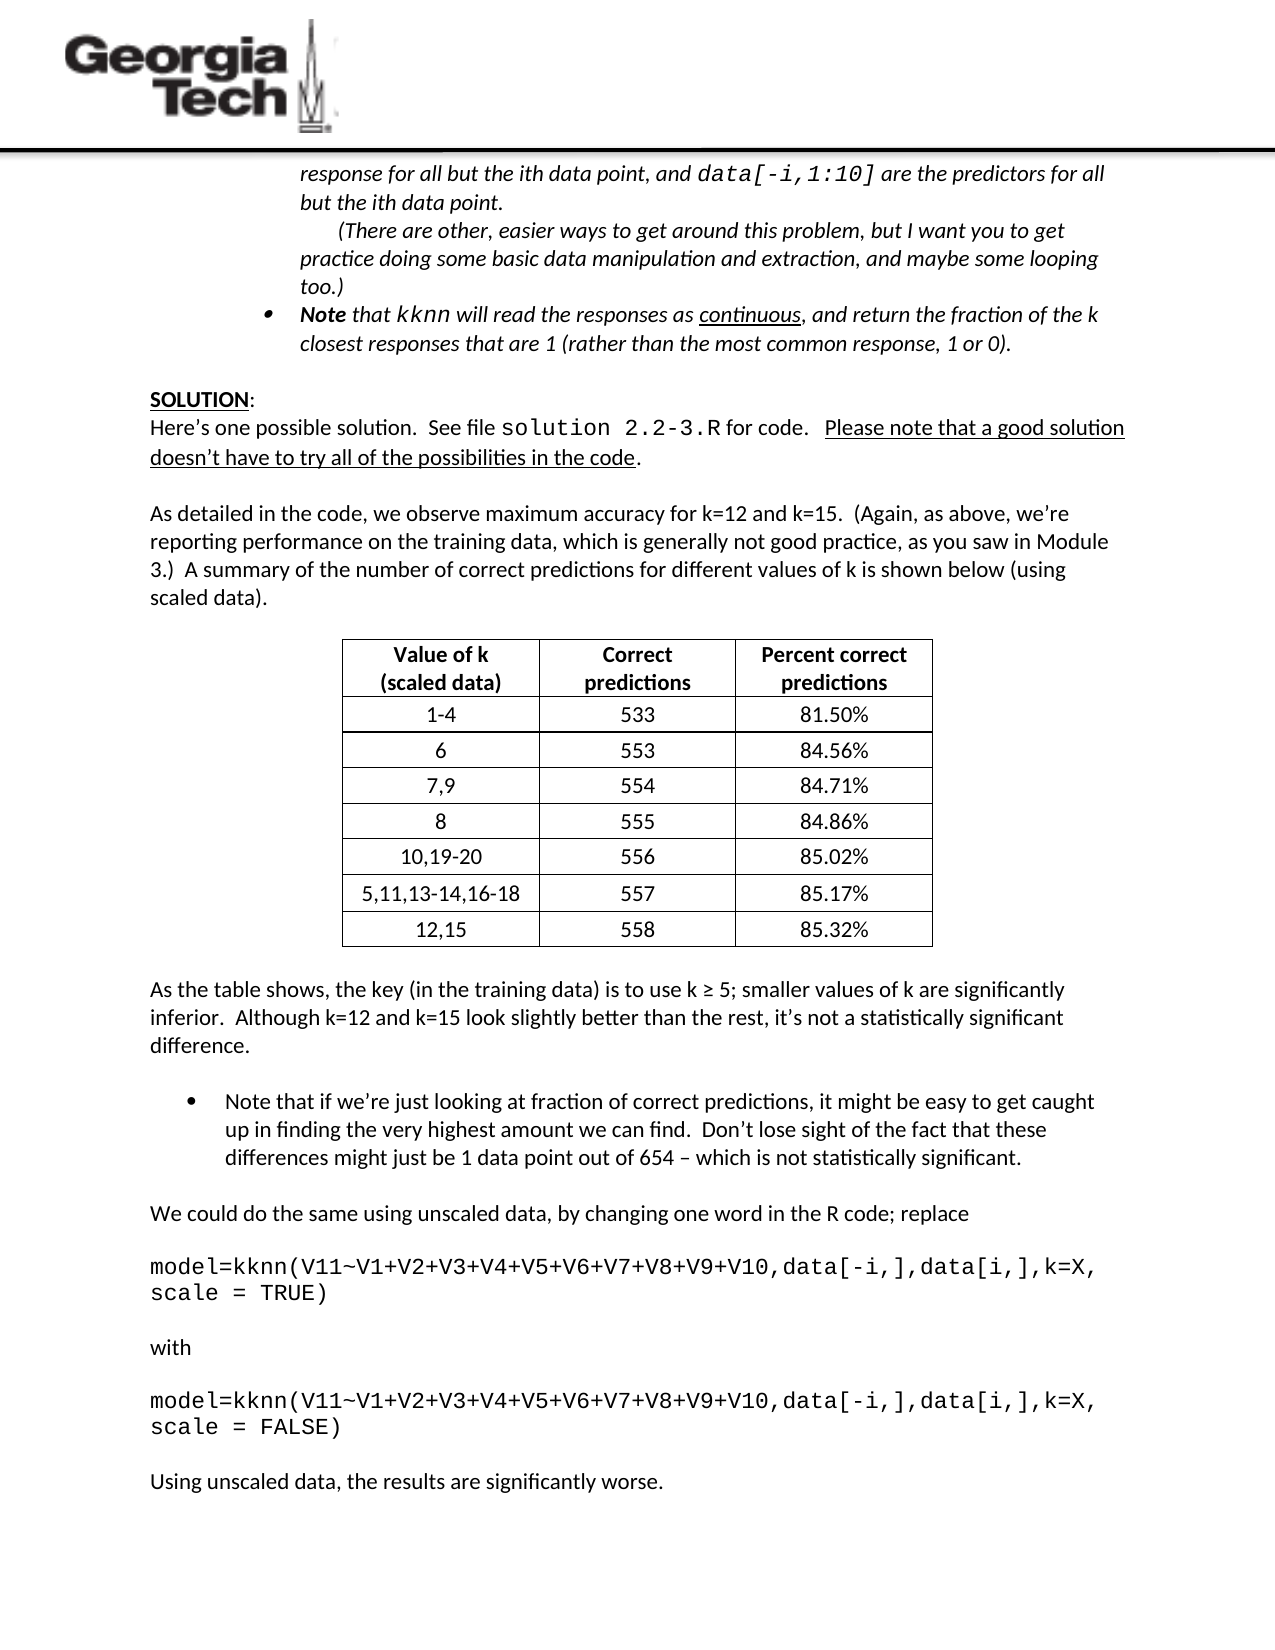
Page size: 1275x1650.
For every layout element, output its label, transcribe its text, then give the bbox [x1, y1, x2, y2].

text Here’s one possible solution. See file solution 2.2-3.R for code. Please note that a good solution doesn’t have to try all of the possibilities in the code. [150, 413, 1125, 471]
table_cell 12,15 [343, 912, 539, 946]
table_cell 81.50% [736, 697, 932, 731]
table_header Value of k (scaled data) [343, 640, 539, 696]
text model=kknn(V11~V1+V2+V3+V4+V5+V6+V7+V8+V9+V10,data[-i,],data[i,],k=X, scale = TRUE) [150, 1256, 1125, 1307]
text model=kknn(V11~V1+V2+V3+V4+V5+V6+V7+V8+V9+V10,data[-i,],data[i,],k=X, scale = FALSE) [150, 1389, 1125, 1441]
table_cell 10,19-20 [343, 839, 539, 873]
list Note that if we’re just looking at fraction of correct predictions, it might be easy to get caught up in finding the very highest amount we can find. Don’t lose sight of the fact that these differences might just be 1 data point out of 654 – which is not statistically significant. [187, 1087, 1125, 1171]
table_cell 85.02% [736, 839, 932, 873]
table_cell 85.17% [736, 875, 932, 911]
table_cell 84.71% [736, 768, 932, 802]
table_cell 8 [343, 804, 539, 838]
list Note that kknn will read the responses as continuous, and return the fraction of the k closest responses that are 1 (rather than the most common response, 1 or 0). [262, 300, 1125, 357]
table_cell 5,11,13-14,16-18 [343, 875, 539, 911]
table_cell 557 [540, 875, 735, 911]
list (There are other, easier ways to get around this problem, but I want you to get practice doing some basic data manipulation and extraction, and maybe some looping too.) [300, 216, 1125, 300]
text We could do the same using unscaled data, by changing one word in the R code; replace [150, 1199, 1125, 1227]
table_cell 555 [540, 804, 735, 838]
table_cell 85.32% [736, 912, 932, 946]
table_cell 553 [540, 733, 735, 767]
table_cell 556 [540, 839, 735, 873]
picture [65, 19, 339, 133]
table_cell 533 [540, 697, 735, 731]
text Using unscaled data, the results are significantly worse. [150, 1467, 1125, 1495]
table_cell 84.86% [736, 804, 932, 838]
subtitle As detailed in the code, we observe maximum accuracy for k=12 and k=15. (Again, as above, we’re reporting performance on the training data, which is generally not good practice, as you saw in Module 3.) A summary of the number of correct predictions for different values of k is shown below (using scaled data). [150, 499, 1125, 611]
text with [150, 1333, 1125, 1361]
table_cell 558 [540, 912, 735, 946]
table_cell 84.56% [736, 733, 932, 767]
table_cell 6 [343, 733, 539, 767]
table_cell 554 [540, 768, 735, 802]
table_cell 1-4 [343, 697, 539, 731]
table_header Percent correct predictions [736, 640, 932, 696]
table_header Correct predictions [540, 640, 735, 696]
text As the table shows, the key (in the training data) is to use k ≥ 5; smaller values of k are significantly inferior. Although k=12 and k=15 look slightly better than the rest, it’s not a statistically significant difference. [150, 975, 1125, 1059]
table_cell 7,9 [343, 768, 539, 802]
text SOLUTION: [150, 386, 1125, 413]
